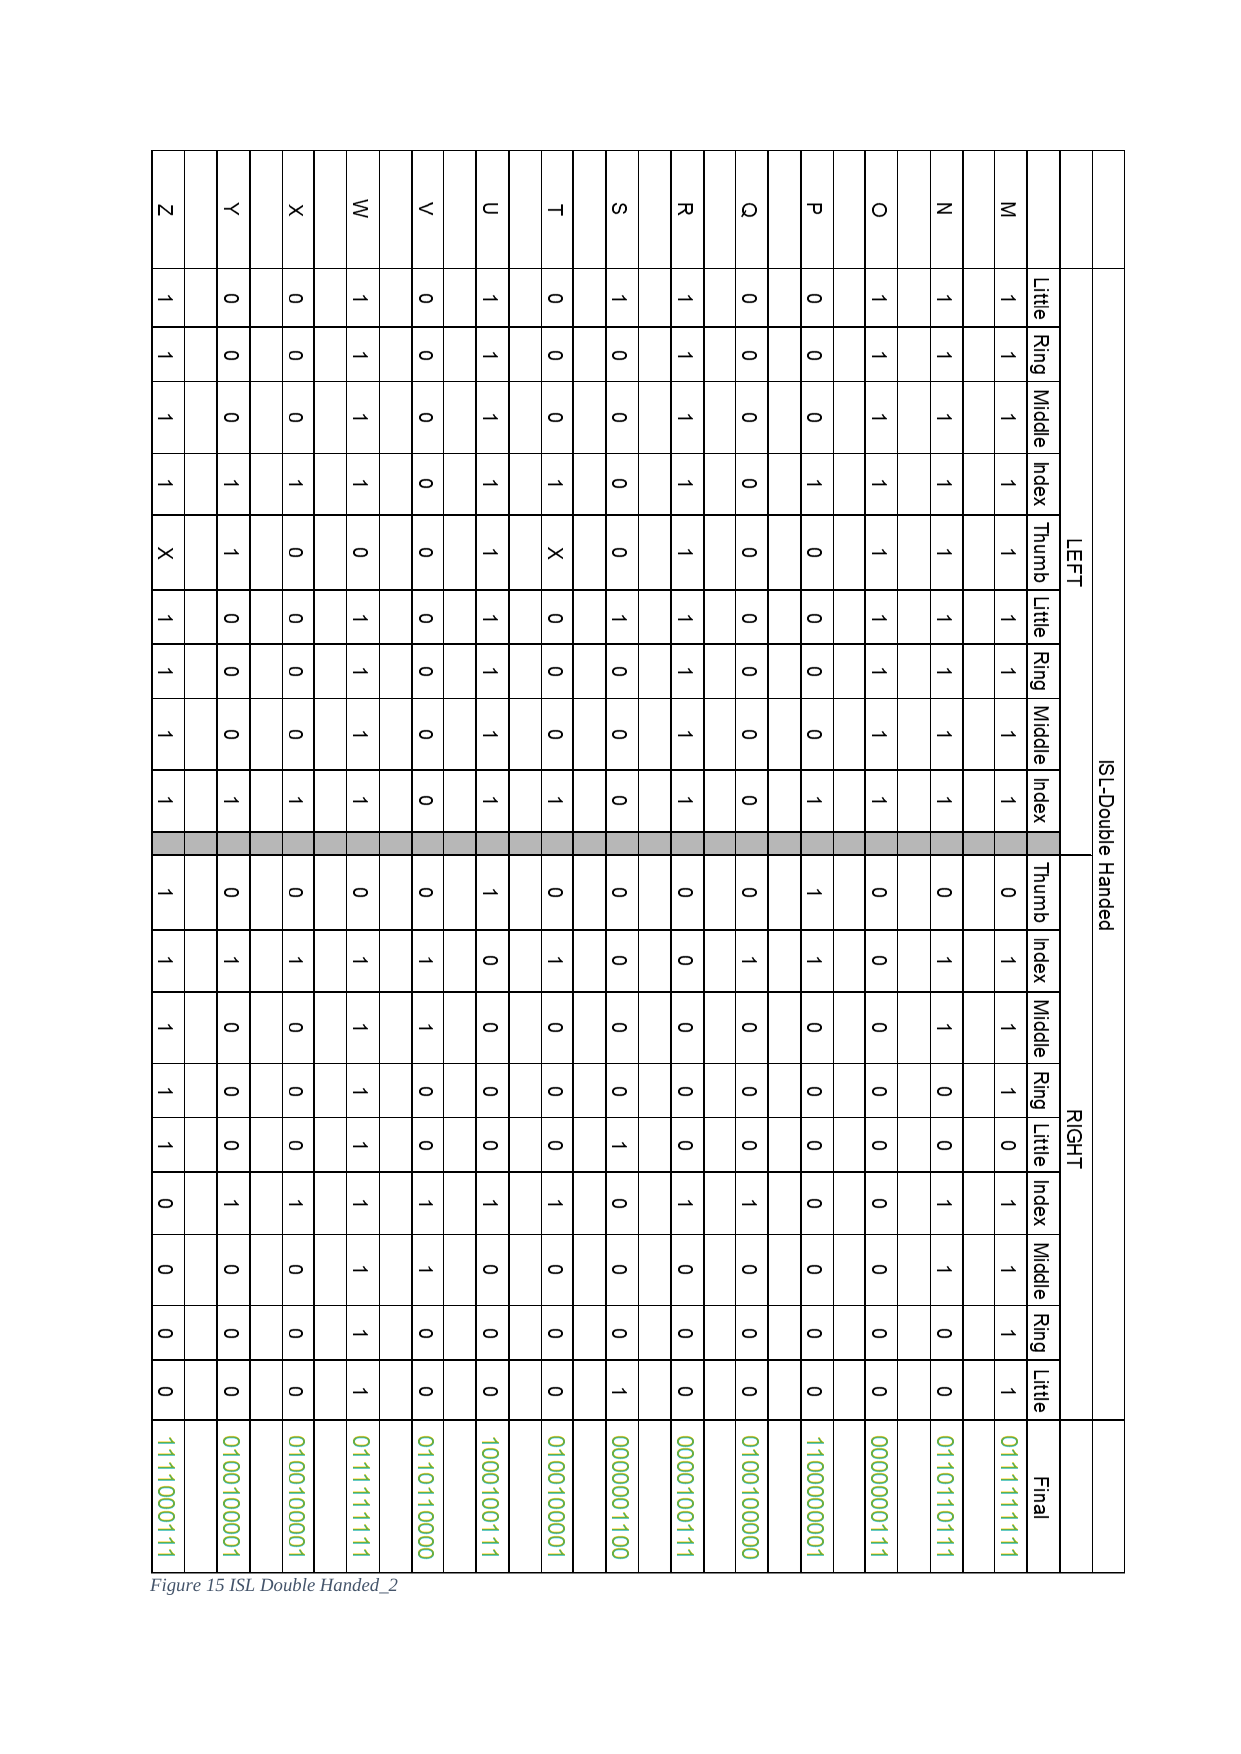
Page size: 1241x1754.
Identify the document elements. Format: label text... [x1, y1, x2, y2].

text Figure 15 ISL Double Handed_2 [150, 1574, 1090, 1595]
picture [150, 150, 1125, 1574]
